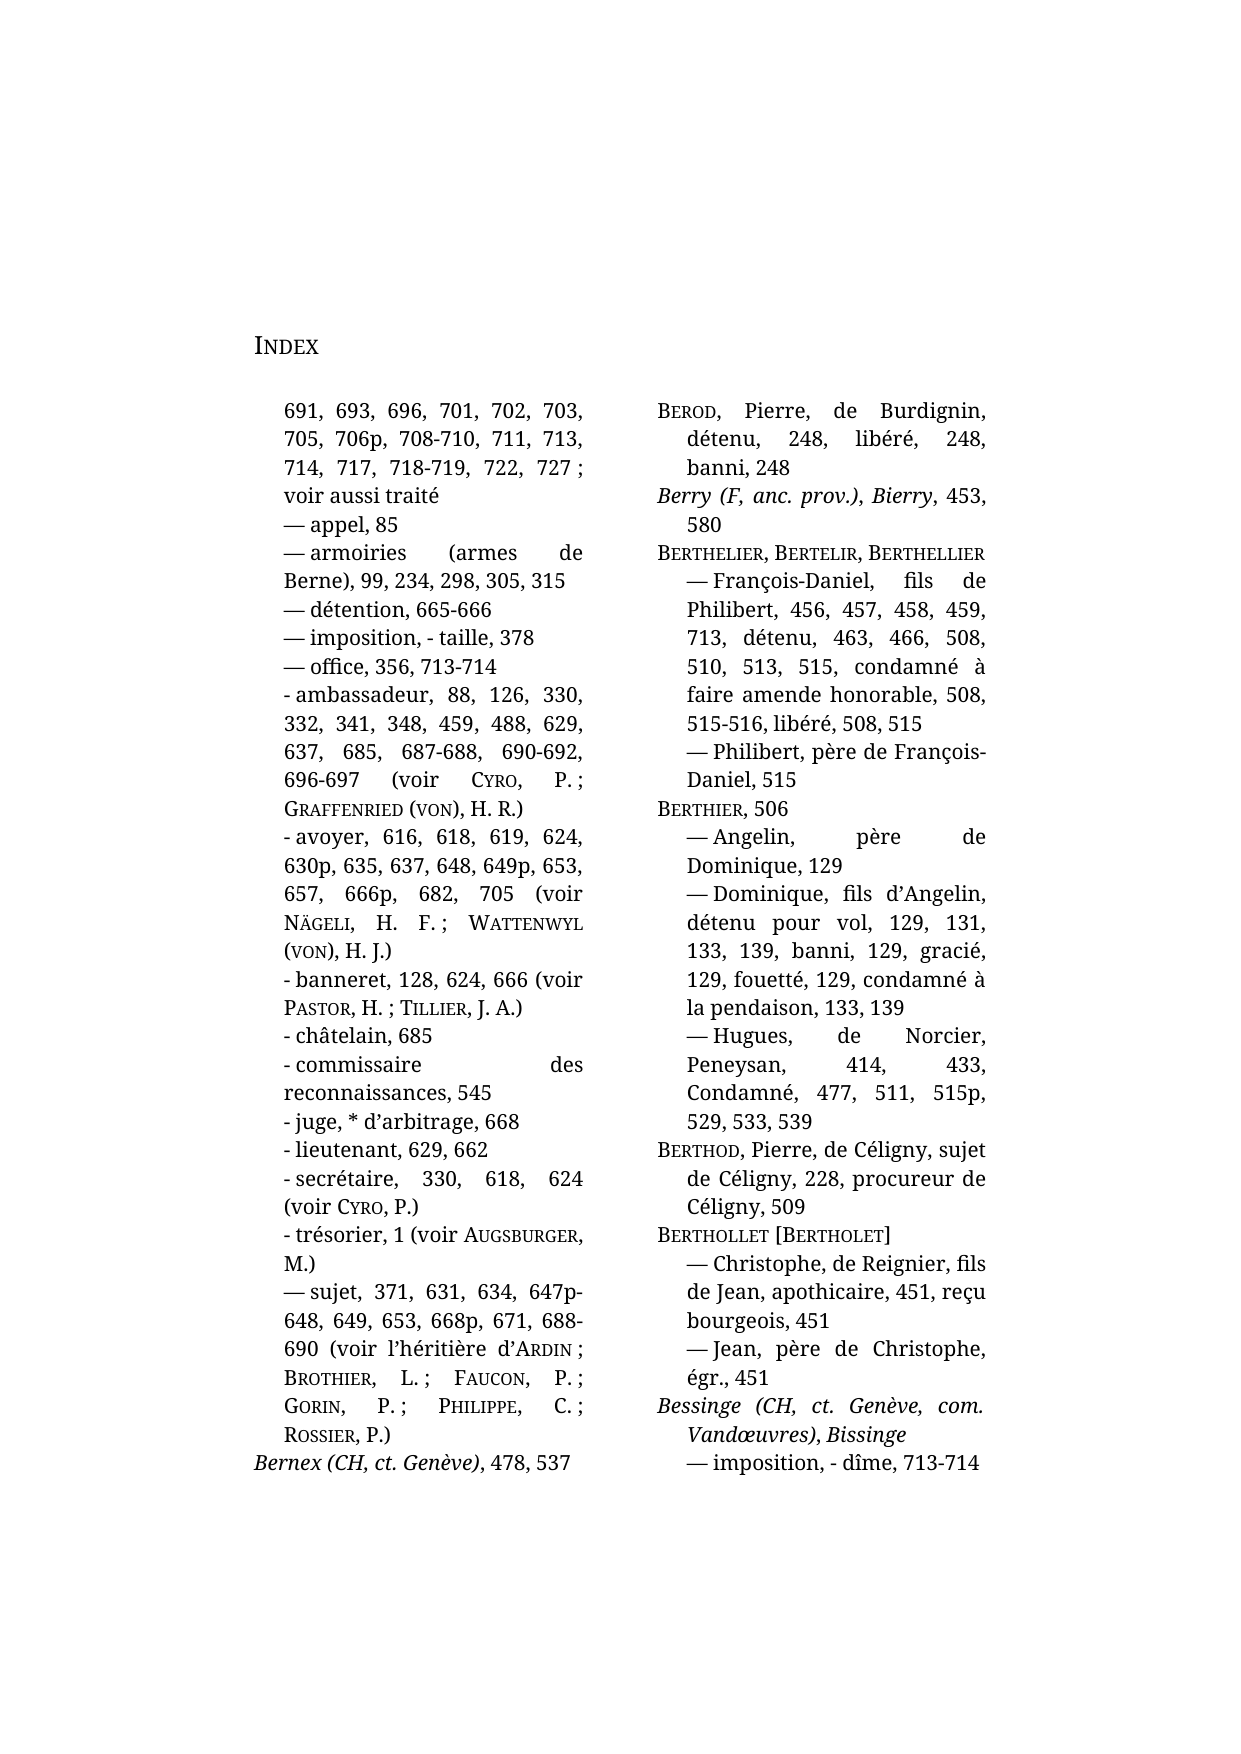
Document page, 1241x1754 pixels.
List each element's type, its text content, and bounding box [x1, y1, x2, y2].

text — Angelin, père de Dominique, 129 [687, 822, 986, 879]
text — armoiries (armes de Berne), 99, 234, 298, 305, 315 [283, 538, 583, 595]
text - secrétaire, 330, 618, 624 (voir Cyro, P.) [283, 1164, 583, 1221]
text — imposition, - taille, 378 [283, 623, 583, 652]
text Berthelier, Bertelir, Berthellier [657, 538, 986, 567]
text — Jean, père de Christophe, égr., 451 [687, 1334, 986, 1391]
text Bessinge (CH, ct. Genève, com. Vandœuvres), Bissinge [657, 1391, 986, 1448]
text - châtelain, 685 [283, 1022, 583, 1050]
text — Christophe, de Reignier, fils de Jean, apothicaire, 451, reçu bourgeois, 451 [687, 1249, 986, 1334]
text — office, 356, 713-714 [283, 652, 583, 680]
text Berthollet [Bertholet] [657, 1221, 986, 1249]
text Berry (F, anc. prov.), Bierry, 453, 580 [657, 481, 986, 538]
text Bernex (CH, ct. Genève), 478, 537 [254, 1448, 583, 1477]
text - ambassadeur, 88, 126, 330, 332, 341, 348, 459, 488, 629, 637, 685, 687-688, 690-692, 696-697 (voir Cyro, P. ; Graffenried (von), H. R.) [283, 680, 583, 822]
text Berthod, Pierre, de Céligny, sujet de Céligny, 228, procureur de Céligny, 509 [657, 1135, 986, 1221]
text — Dominique, fils d’Angelin, détenu pour vol, 129, 131, 133, 139, banni, 129, gracié, 129, fouetté, 129, condamné à la pendaison, 133, 139 [687, 879, 986, 1022]
text — sujet, 371, 631, 634, 647p-648, 649, 653, 668p, 671, 688-690 (voir l’héritière d’Ardin ; Brothier, L. ; Faucon, P. ; Gorin, P. ; Philippe, C. ; Rossier, P.) [283, 1277, 583, 1448]
text — Philibert, père de François-Daniel, 515 [687, 737, 986, 794]
text - banneret, 128, 624, 666 (voir Pastor, H. ; Tillier, J. A.) [283, 965, 583, 1022]
text — détention, 665-666 [283, 595, 583, 623]
text — François-Daniel, fils de Philibert, 456, 457, 458, 459, 713, détenu, 463, 466, 508, 510, 513, 515, condamné à faire amende honorable, 508, 515-516, libéré, 508, 515 [687, 567, 986, 737]
text - commissaire des reconnaissances, 545 [283, 1050, 583, 1107]
text — imposition, - dîme, 713-714 [687, 1448, 986, 1477]
text - lieutenant, 629, 662 [283, 1135, 583, 1164]
text - avoyer, 616, 618, 619, 624, 630p, 635, 637, 648, 649p, 653, 657, 666p, 682, 705 (voir Nägeli, H. F. ; Wattenwyl (von), H. J.) [283, 822, 583, 965]
text — appel, 85 [283, 510, 583, 538]
text — Hugues, de Norcier, Peneysan, 414, 433, Condamné, 477, 511, 515p, 529, 533, 539 [687, 1022, 986, 1135]
text - juge, * d’arbitrage, 668 [283, 1107, 583, 1135]
text - trésorier, 1 (voir Augsburger, M.) [283, 1221, 583, 1277]
text Berod, Pierre, de Burdignin, détenu, 248, libéré, 248, banni, 248 [657, 396, 986, 481]
text Berthier, 506 [657, 794, 986, 822]
